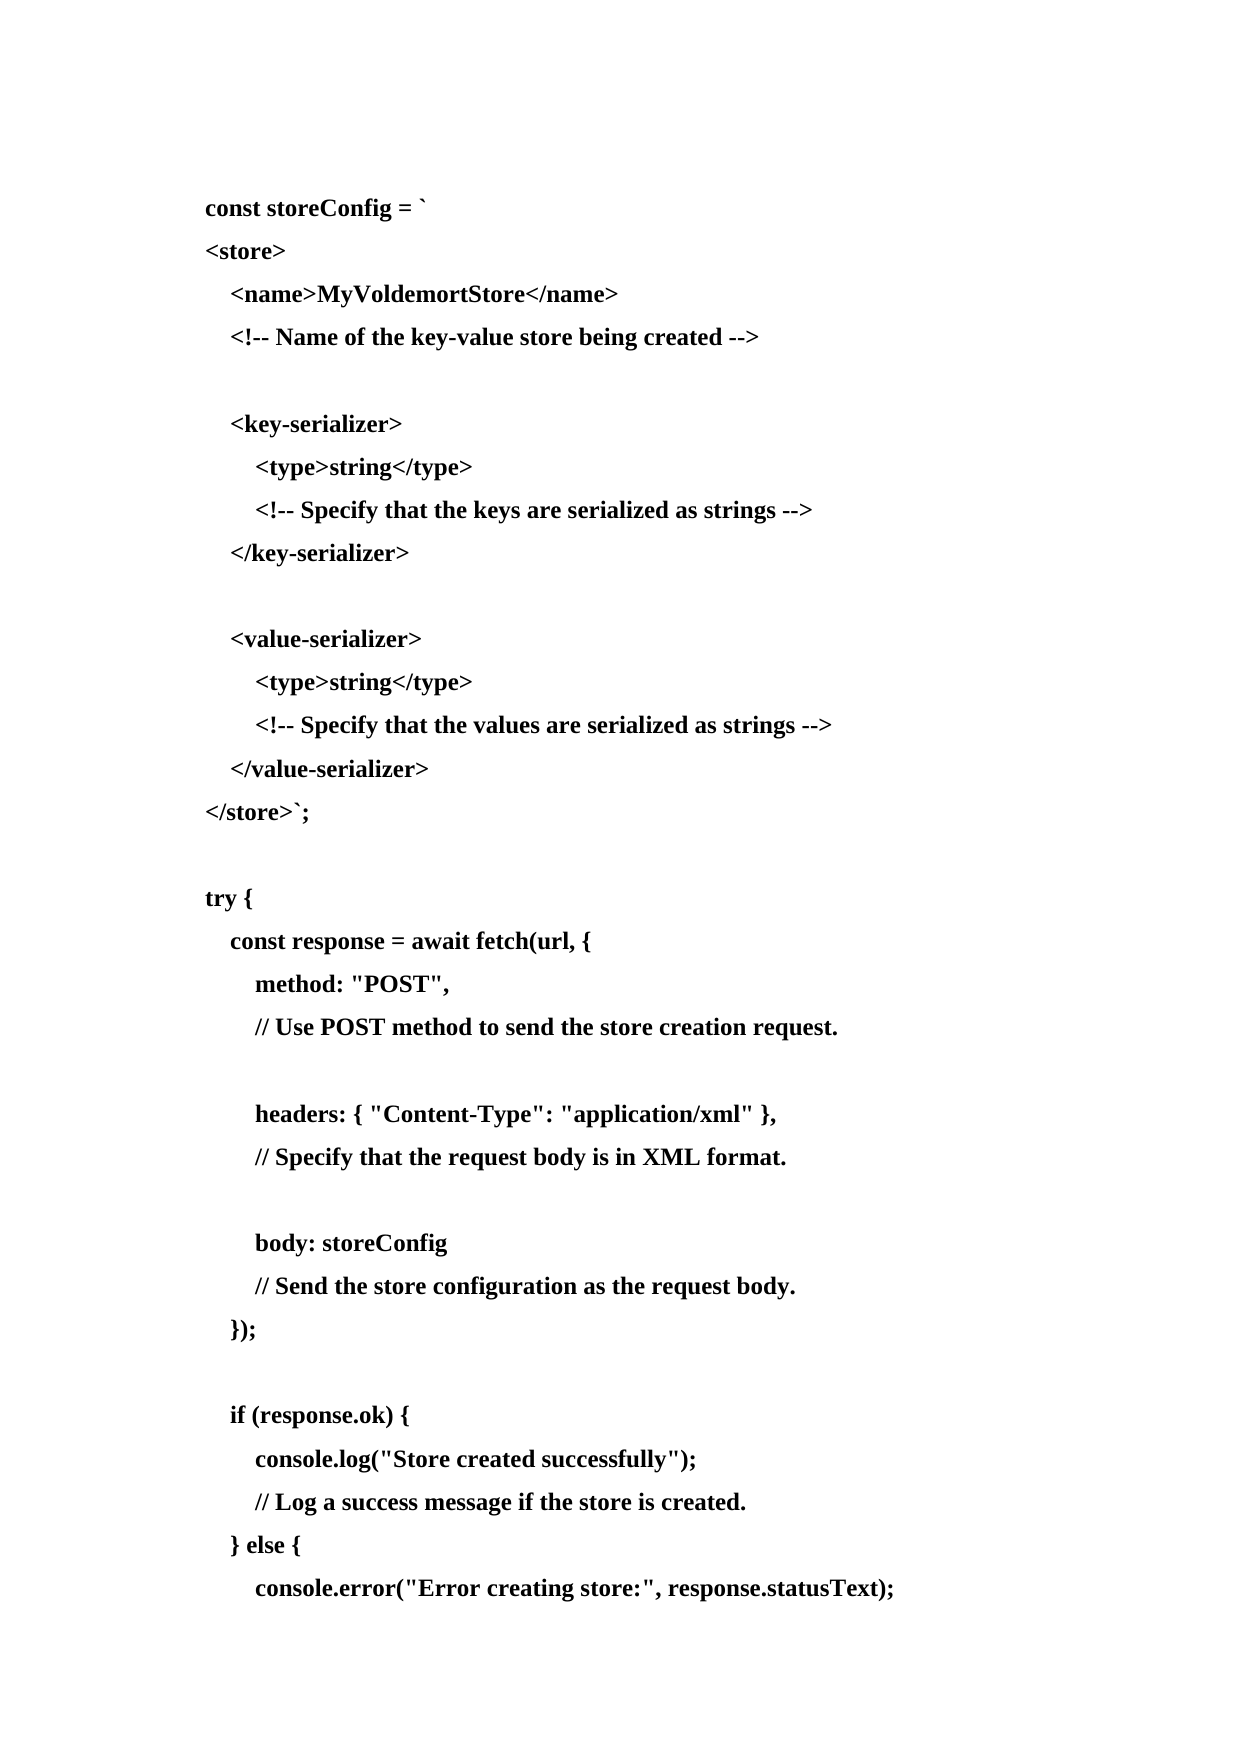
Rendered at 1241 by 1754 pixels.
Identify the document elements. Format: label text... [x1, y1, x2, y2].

subtitle <!-- Specify that the keys are serialized as strings --> [180, 495, 1090, 524]
subtitle const storeConfig = ` [180, 193, 1090, 222]
subtitle <type>string</type> [180, 667, 1090, 696]
subtitle <name>MyVoldemortStore</name> [180, 279, 1090, 308]
subtitle if (response.ok) { [180, 1401, 1090, 1429]
subtitle // Specify that the request body is in XML format. [180, 1142, 1090, 1171]
subtitle <key-serializer> [180, 409, 1090, 437]
subtitle body: storeConfig [180, 1228, 1090, 1257]
subtitle <value-serializer> [180, 624, 1090, 653]
subtitle // Use POST method to send the store creation request. [180, 1012, 1090, 1041]
subtitle // Send the store configuration as the request body. [180, 1271, 1090, 1300]
subtitle }); [180, 1314, 1090, 1343]
subtitle <!-- Specify that the values are serialized as strings --> [180, 711, 1090, 739]
subtitle <type>string</type> [180, 452, 1090, 481]
subtitle } else { [180, 1530, 1090, 1559]
subtitle headers: { "Content-Type": "application/xml" }, [180, 1099, 1090, 1127]
subtitle <store> [180, 236, 1090, 265]
subtitle console.log("Store created successfully"); [180, 1444, 1090, 1472]
subtitle const response = await fetch(url, { [180, 926, 1090, 955]
subtitle try { [180, 883, 1090, 912]
subtitle </store>`; [180, 797, 1090, 826]
subtitle </value-serializer> [180, 754, 1090, 782]
subtitle <!-- Name of the key-value store being created --> [180, 322, 1090, 351]
subtitle </key-serializer> [180, 538, 1090, 567]
subtitle method: "POST", [180, 969, 1090, 998]
subtitle // Log a success message if the store is created. [180, 1487, 1090, 1516]
subtitle console.error("Error creating store:", response.statusText); [180, 1573, 1090, 1602]
